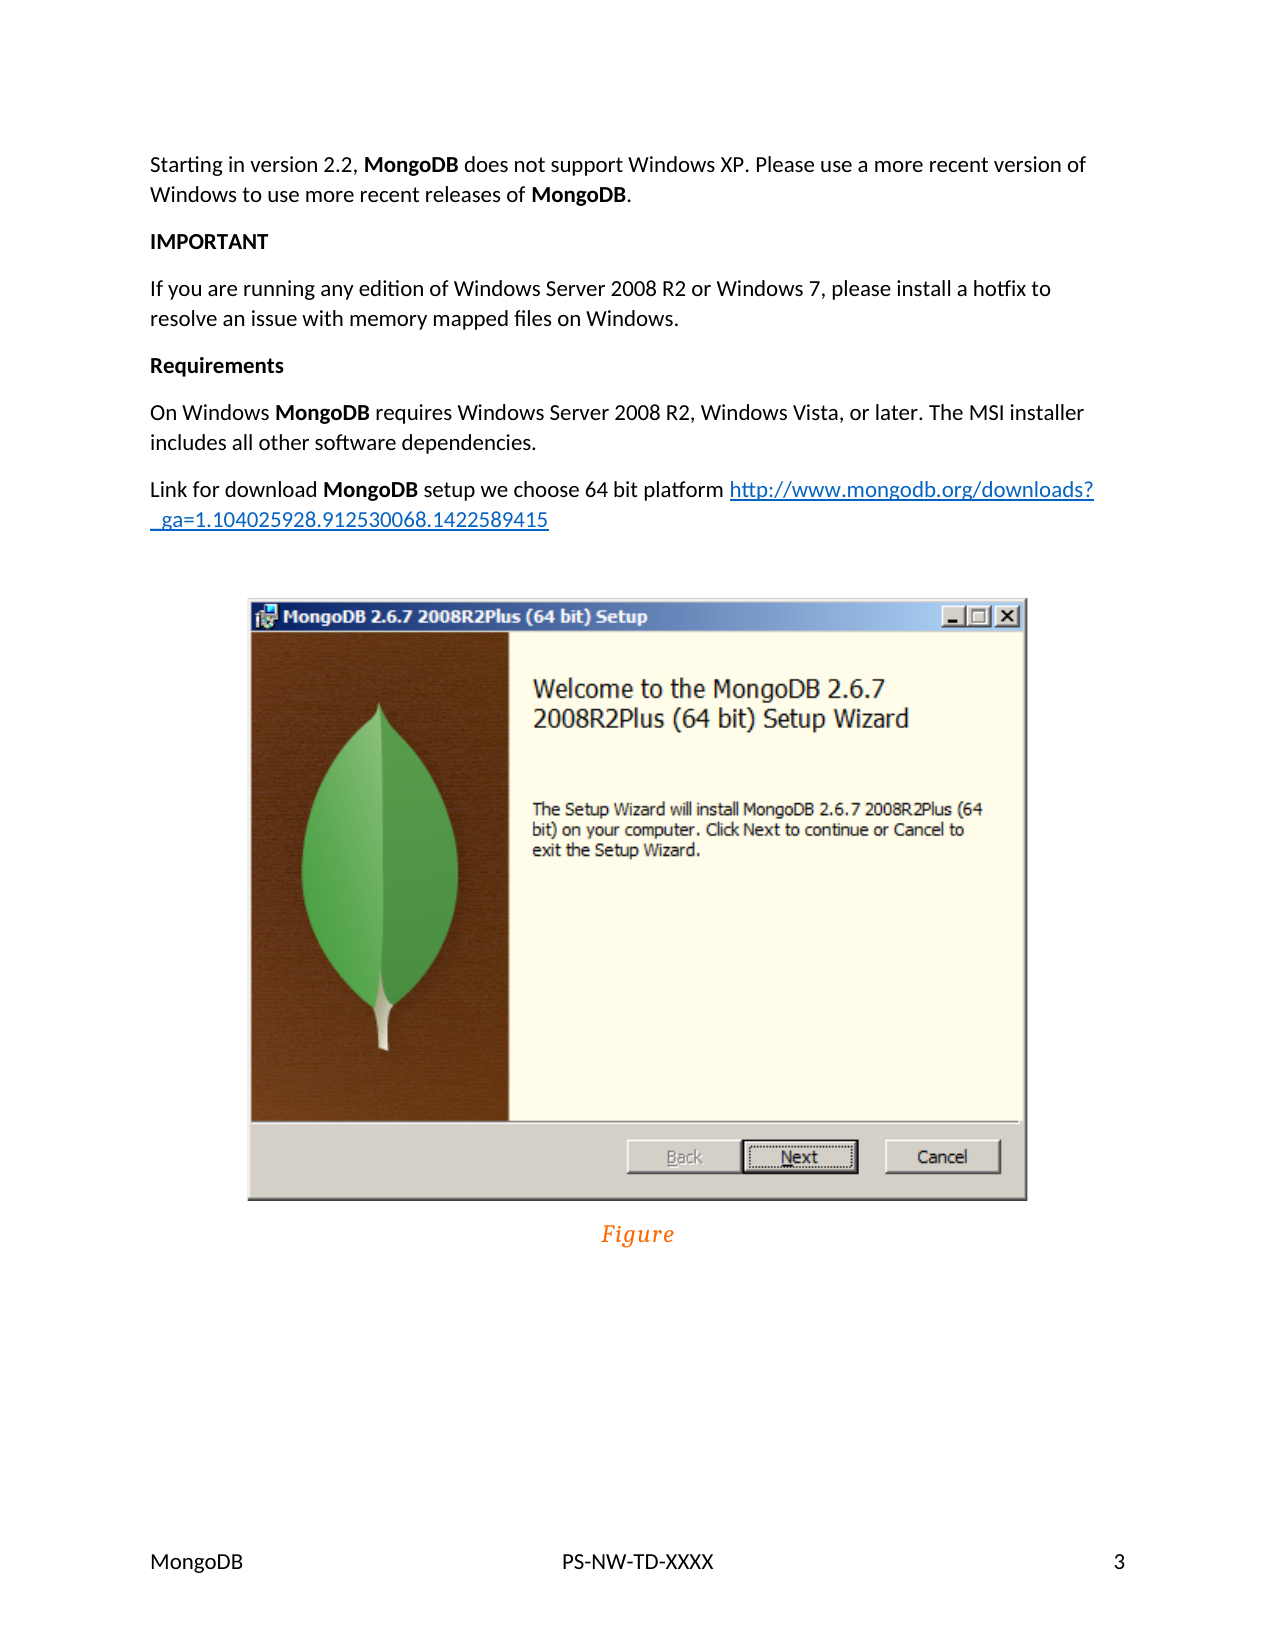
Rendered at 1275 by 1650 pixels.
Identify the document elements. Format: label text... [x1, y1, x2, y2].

text Link for download MongoDB setup we choose 64 bit platform http://www.mongodb.org/downloads?_ga=1.104025928.912530068.1422589415 [150, 475, 1125, 533]
text On Windows MongoDB requires Windows Server 2008 R2, Windows Vista, or later. The MSI installer includes all other software dependencies. [150, 398, 1125, 456]
picture [247, 598, 1028, 1201]
text IMPORTANT [150, 227, 1125, 255]
subtitle Figure [150, 1219, 1125, 1248]
text Requirements [150, 351, 1125, 379]
text If you are running any edition of Windows Server 2008 R2 or Windows 7, please install a hotfix to resolve an issue with memory mapped files on Windows. [150, 274, 1125, 332]
text Starting in version 2.2, MongoDB does not support Windows XP. Please use a more recent version of Windows to use more recent releases of MongoDB. [150, 150, 1125, 208]
